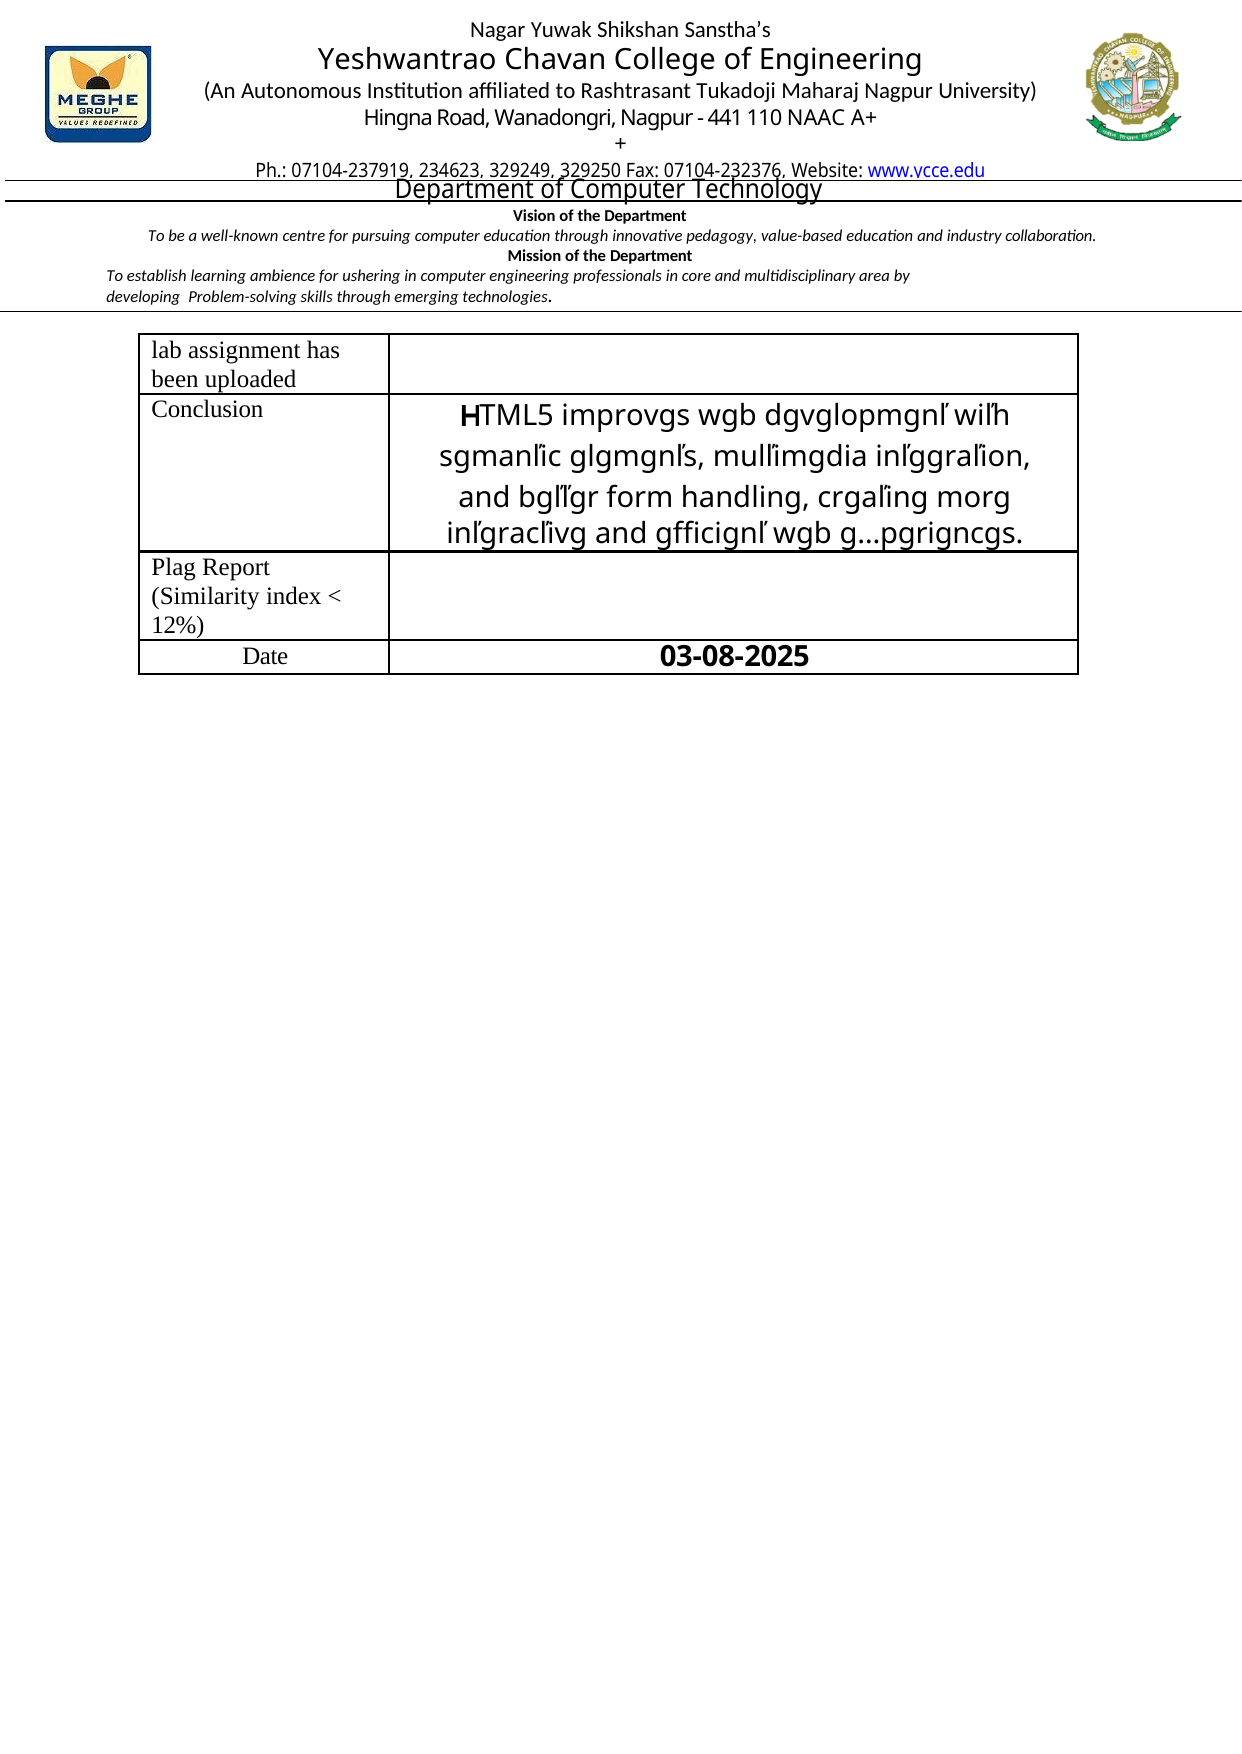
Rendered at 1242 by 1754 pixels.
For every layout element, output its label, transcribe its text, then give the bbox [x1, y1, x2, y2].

table_cell 03-08-2025 [390, 641, 1077, 673]
subtitle Vision of the Department [513, 205, 1242, 225]
table_cell Conclusion [140, 395, 388, 550]
table_cell [390, 553, 1077, 639]
picture [43, 44, 152, 143]
text To be a well-known centre for pursuing computer education through innovative pedagogy, value-based education and industry collaboration. [148, 225, 1242, 245]
table_cell Date [140, 641, 388, 673]
subtitle Mission of the Department [507, 245, 1242, 266]
table_cell Plag Report (Similarity index < 12%) [140, 553, 388, 639]
text To establish learning ambience for ushering in computer engineering professionals in core and multidisciplinary area by developing Problem-solving skills through emerging technologies. [106, 266, 984, 306]
picture [1073, 30, 1194, 143]
picture [461, 405, 479, 426]
table_cell TML5 improvgs wgb dgvglopmgnľ wiľh sgmanľic glgmgnľs, mulľimgdia inľggraľion, and bgľľgr form handling, crgaľing morg inľgracľivg and gfficignľ wgb g…pgrigncgs. [390, 395, 1077, 550]
subtitle Department of Computer Technology [5, 175, 1242, 200]
table_header [390, 335, 1077, 393]
table_header lab assignment has been uploaded [140, 335, 388, 393]
